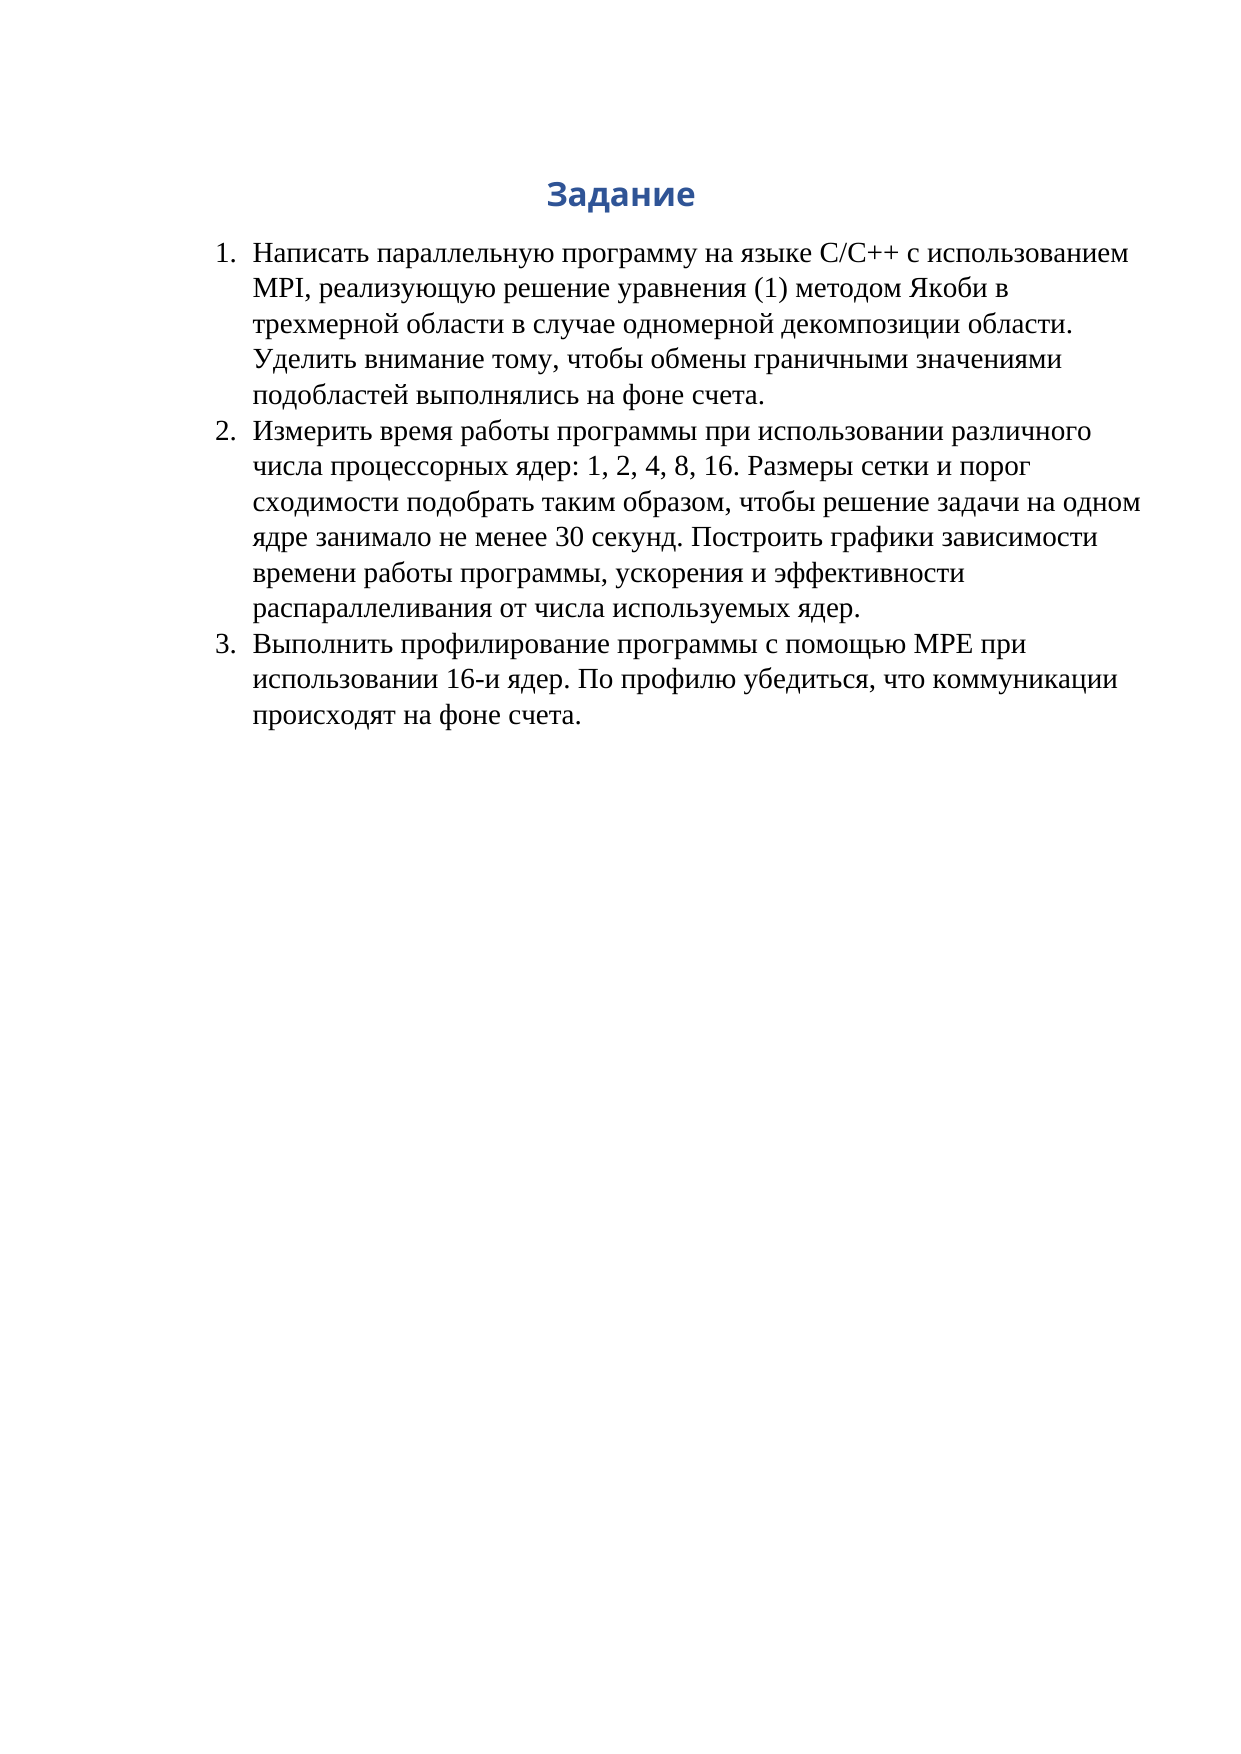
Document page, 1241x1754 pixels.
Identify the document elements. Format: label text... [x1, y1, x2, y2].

text Задание [472, 170, 1152, 216]
list Написать параллельную программу на языке C/C++ с использованием MPI, реализующую решение уравнения (1) методом Якоби в трехмерной области в случае одномерной декомпозиции области. Уделить внимание тому, чтобы обмены граничными значениями подобластей выполнялись на фоне счета. [215, 235, 1152, 411]
list Выполнить профилирование программы с помощью MPE при использовании 16-и ядер. По профилю убедиться, что коммуникации происходят на фоне счета. [215, 626, 1152, 730]
list Измерить время работы программы при использовании различного числа процессорных ядер: 1, 2, 4, 8, 16. Размеры сетки и порог сходимости подобрать таким образом, чтобы решение задачи на одном ядре занимало не менее 30 секунд. Построить графики зависимости времени работы программы, ускорения и эффективности распараллеливания от числа используемых ядер. [215, 413, 1152, 624]
